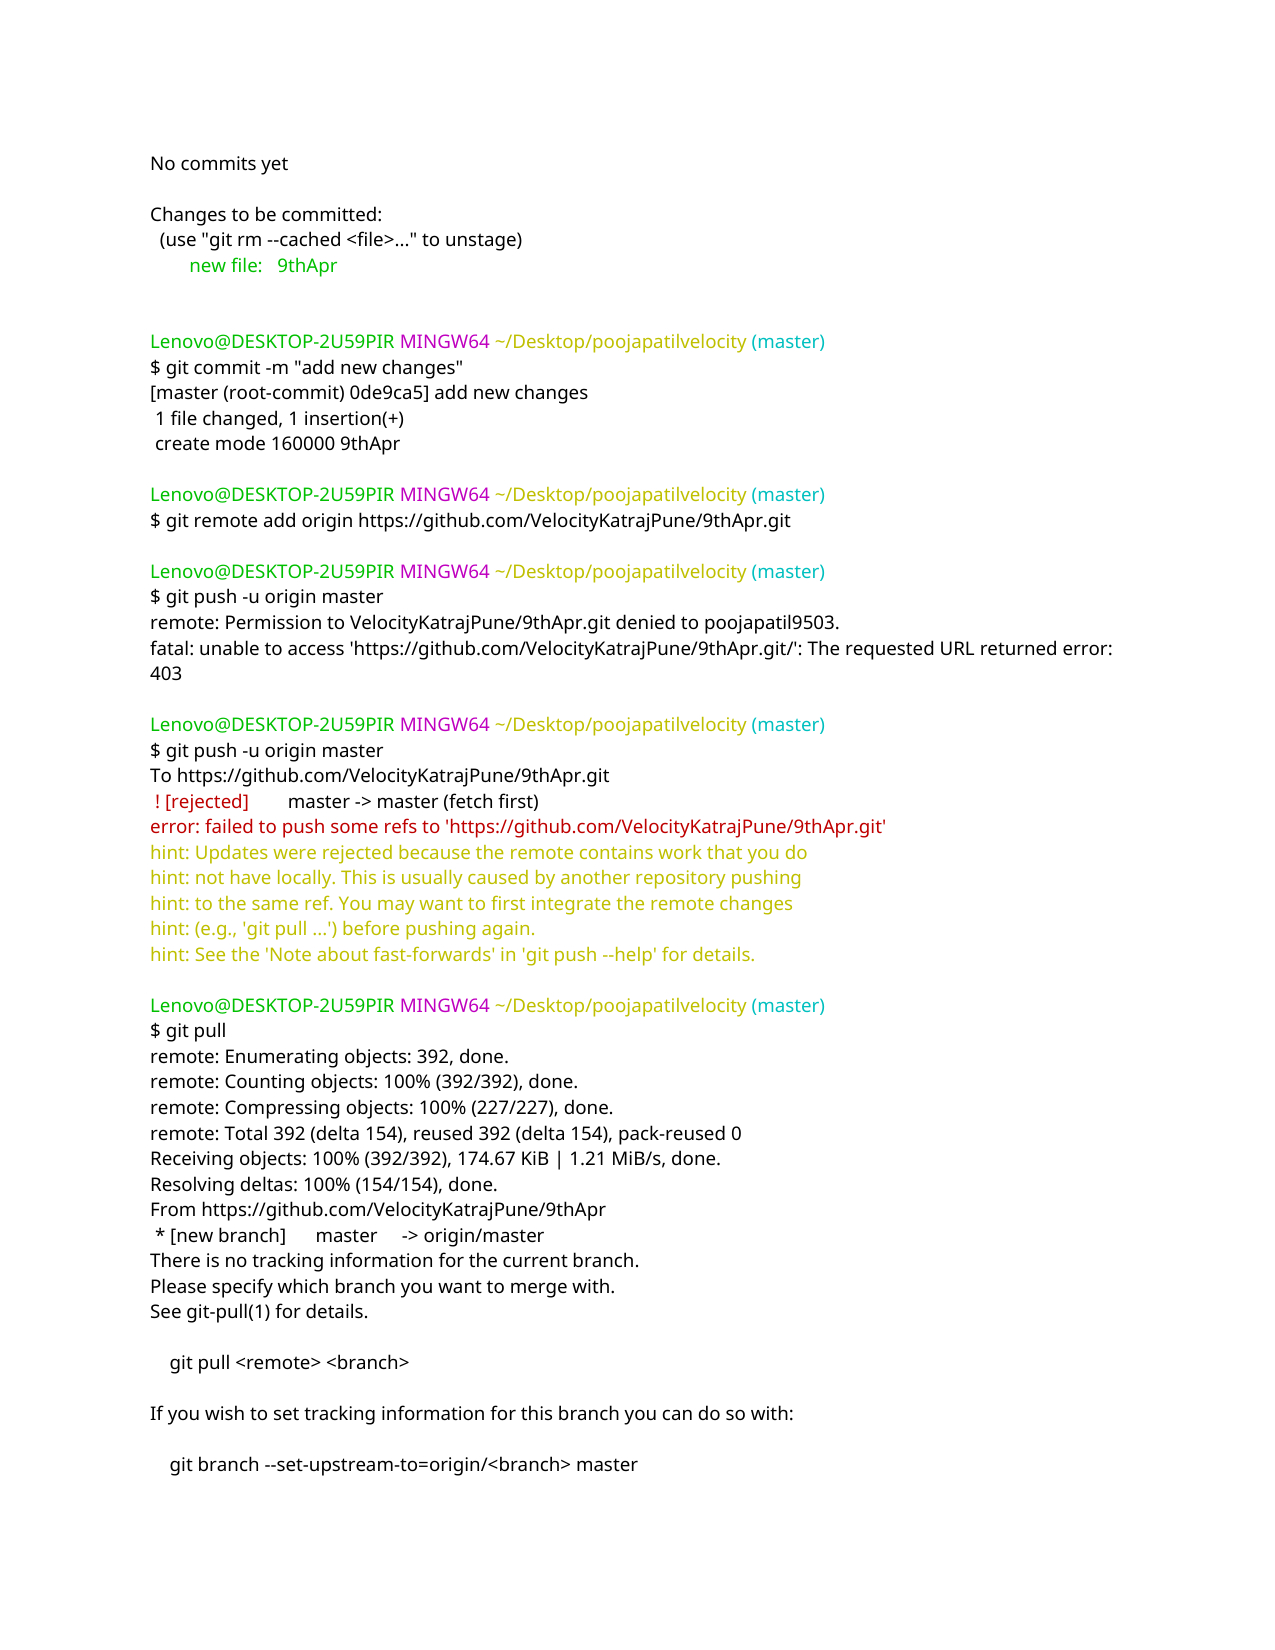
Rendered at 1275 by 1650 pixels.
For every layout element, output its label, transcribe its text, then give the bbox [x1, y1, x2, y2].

text Lenovo@DESKTOP-2U59PIR MINGW64 ~/Desktop/poojapatilvelocity (master) [150, 992, 1125, 1018]
text * [new branch] master -> origin/master [150, 1222, 1125, 1247]
text remote: Permission to VelocityKatrajPune/9thApr.git denied to poojapatil9503. [150, 609, 1125, 635]
text error: failed to push some refs to 'https://github.com/VelocityKatrajPune/9thApr.git' [150, 813, 1125, 839]
text Resolving deltas: 100% (154/154), done. [150, 1171, 1125, 1196]
text Lenovo@DESKTOP-2U59PIR MINGW64 ~/Desktop/poojapatilvelocity (master) [150, 482, 1125, 507]
text remote: Total 392 (delta 154), reused 392 (delta 154), pack-reused 0 [150, 1120, 1125, 1145]
text Please specify which branch you want to merge with. [150, 1273, 1125, 1298]
text $ git remote add origin https://github.com/VelocityKatrajPune/9thApr.git [150, 507, 1125, 533]
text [150, 329, 1125, 354]
text create mode 160000 9thApr [150, 431, 1125, 456]
text remote: Compressing objects: 100% (227/227), done. [150, 1094, 1125, 1120]
text $ git commit -m "add new changes" [150, 354, 1125, 380]
text hint: (e.g., 'git pull ...') before pushing again. [150, 916, 1125, 941]
text Receiving objects: 100% (392/392), 174.67 KiB | 1.21 MiB/s, done. [150, 1145, 1125, 1171]
text $ git pull [150, 1018, 1125, 1043]
text new file: 9thApr [150, 252, 1125, 278]
text There is no tracking information for the current branch. [150, 1247, 1125, 1273]
text hint: to the same ref. You may want to first integrate the remote changes [150, 890, 1125, 916]
text Lenovo@DESKTOP-2U59PIR MINGW64 ~/Desktop/poojapatilvelocity (master) [150, 558, 1125, 584]
text Lenovo@DESKTOP-2U59PIR MINGW64 ~/Desktop/poojapatilvelocity (master) [150, 711, 1125, 737]
text hint: not have locally. This is usually caused by another repository pushing [150, 864, 1125, 890]
text remote: Enumerating objects: 392, done. [150, 1043, 1125, 1069]
text [master (root-commit) 0de9ca5] add new changes [150, 380, 1125, 405]
text See git-pull(1) for details. [150, 1298, 1125, 1324]
text git branch --set-upstream-to=origin/<branch> master [150, 1452, 1125, 1477]
text $ git push -u origin master [150, 584, 1125, 609]
text No commits yet [150, 150, 1125, 176]
text Changes to be committed: [150, 201, 1125, 227]
text hint: See the 'Note about fast-forwards' in 'git push --help' for details. [150, 941, 1125, 967]
text fatal: unable to access 'https://github.com/VelocityKatrajPune/9thApr.git/': The requested URL returned error: 403 [150, 635, 1125, 686]
text From https://github.com/VelocityKatrajPune/9thApr [150, 1196, 1125, 1222]
text git pull <remote> <branch> [150, 1349, 1125, 1375]
text To https://github.com/VelocityKatrajPune/9thApr.git [150, 762, 1125, 788]
text If you wish to set tracking information for this branch you can do so with: [150, 1401, 1125, 1426]
text $ git push -u origin master [150, 737, 1125, 762]
text 1 file changed, 1 insertion(+) [150, 405, 1125, 431]
text ! [rejected] master -> master (fetch first) [150, 788, 1125, 813]
text (use "git rm --cached <file>..." to unstage) [150, 227, 1125, 252]
text hint: Updates were rejected because the remote contains work that you do [150, 839, 1125, 864]
text remote: Counting objects: 100% (392/392), done. [150, 1069, 1125, 1094]
